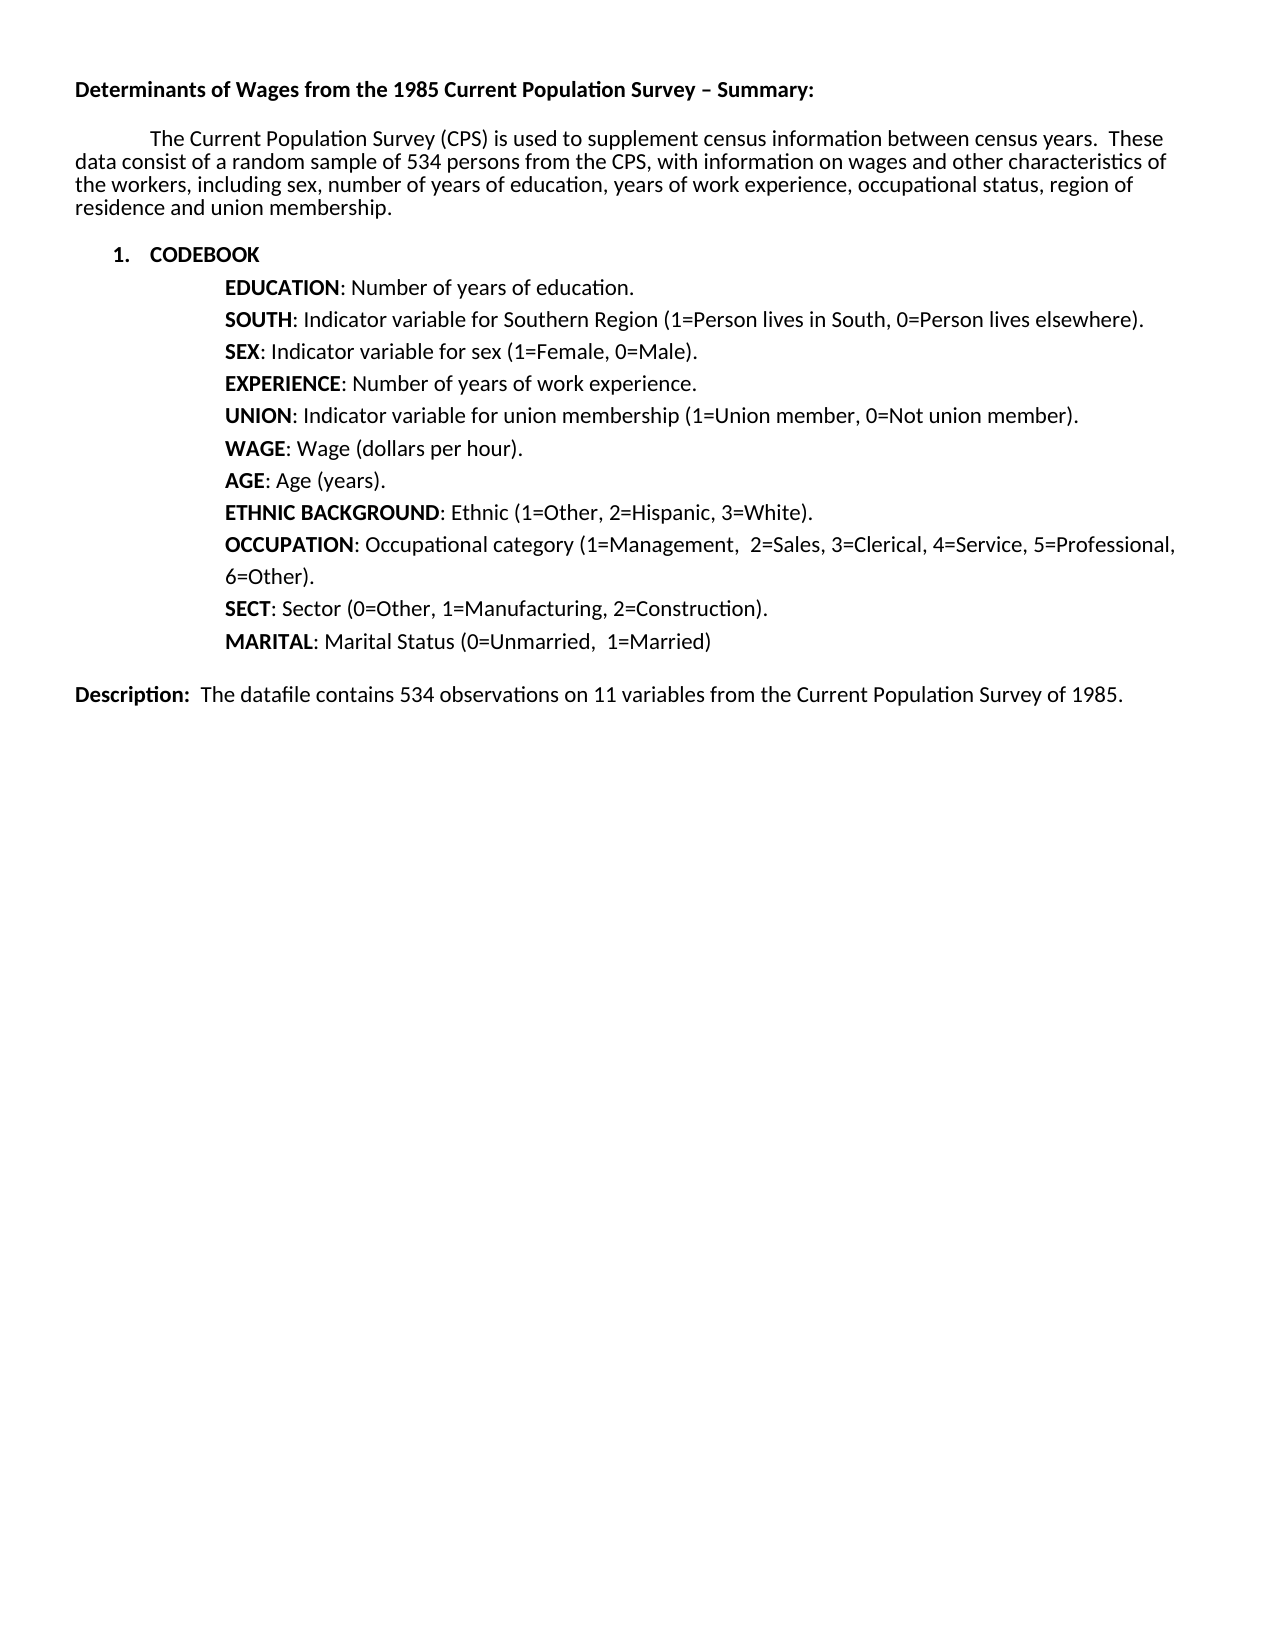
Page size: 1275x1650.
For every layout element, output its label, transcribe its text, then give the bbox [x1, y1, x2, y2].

list SOUTH: Indicator variable for Southern Region (1=Person lives in South, 0=Person lives elsewhere). [150, 305, 1200, 333]
list AGE: Age (years). [150, 466, 1200, 494]
list WAGE: Wage (dollars per hour). [150, 434, 1200, 462]
list UNION: Indicator variable for union membership (1=Union member, 0=Not union member). [150, 401, 1200, 429]
text Description: The datafile contains 534 observations on 11 variables from the Current Population Survey of 1985. [75, 680, 1200, 708]
list EXPERIENCE: Number of years of work experience. [150, 369, 1200, 397]
list CODEBOOK [112, 241, 1200, 268]
list OCCUPATION: Occupational category (1=Management, 2=Sales, 3=Clerical, 4=Service, 5=Professional, 6=Other). [150, 530, 1200, 590]
text The Current Population Survey (CPS) is used to supplement census information between census years. These data consist of a random sample of 534 persons from the CPS, with information on wages and other characteristics of the workers, including sex, number of years of education, years of work experience, occupational status, region of residence and union membership. [75, 128, 1200, 220]
list ETHNIC BACKGROUND: Ethnic (1=Other, 2=Hispanic, 3=White). [150, 498, 1200, 526]
list MARITAL: Marital Status (0=Unmarried, 1=Married) [150, 627, 1200, 655]
list SECT: Sector (0=Other, 1=Manufacturing, 2=Construction). [150, 594, 1200, 623]
list EDUCATION: Number of years of education. [150, 273, 1200, 301]
text Determinants of Wages from the 1985 Current Population Survey – Summary: [75, 75, 1200, 103]
list SEX: Indicator variable for sex (1=Female, 0=Male). [150, 337, 1200, 365]
